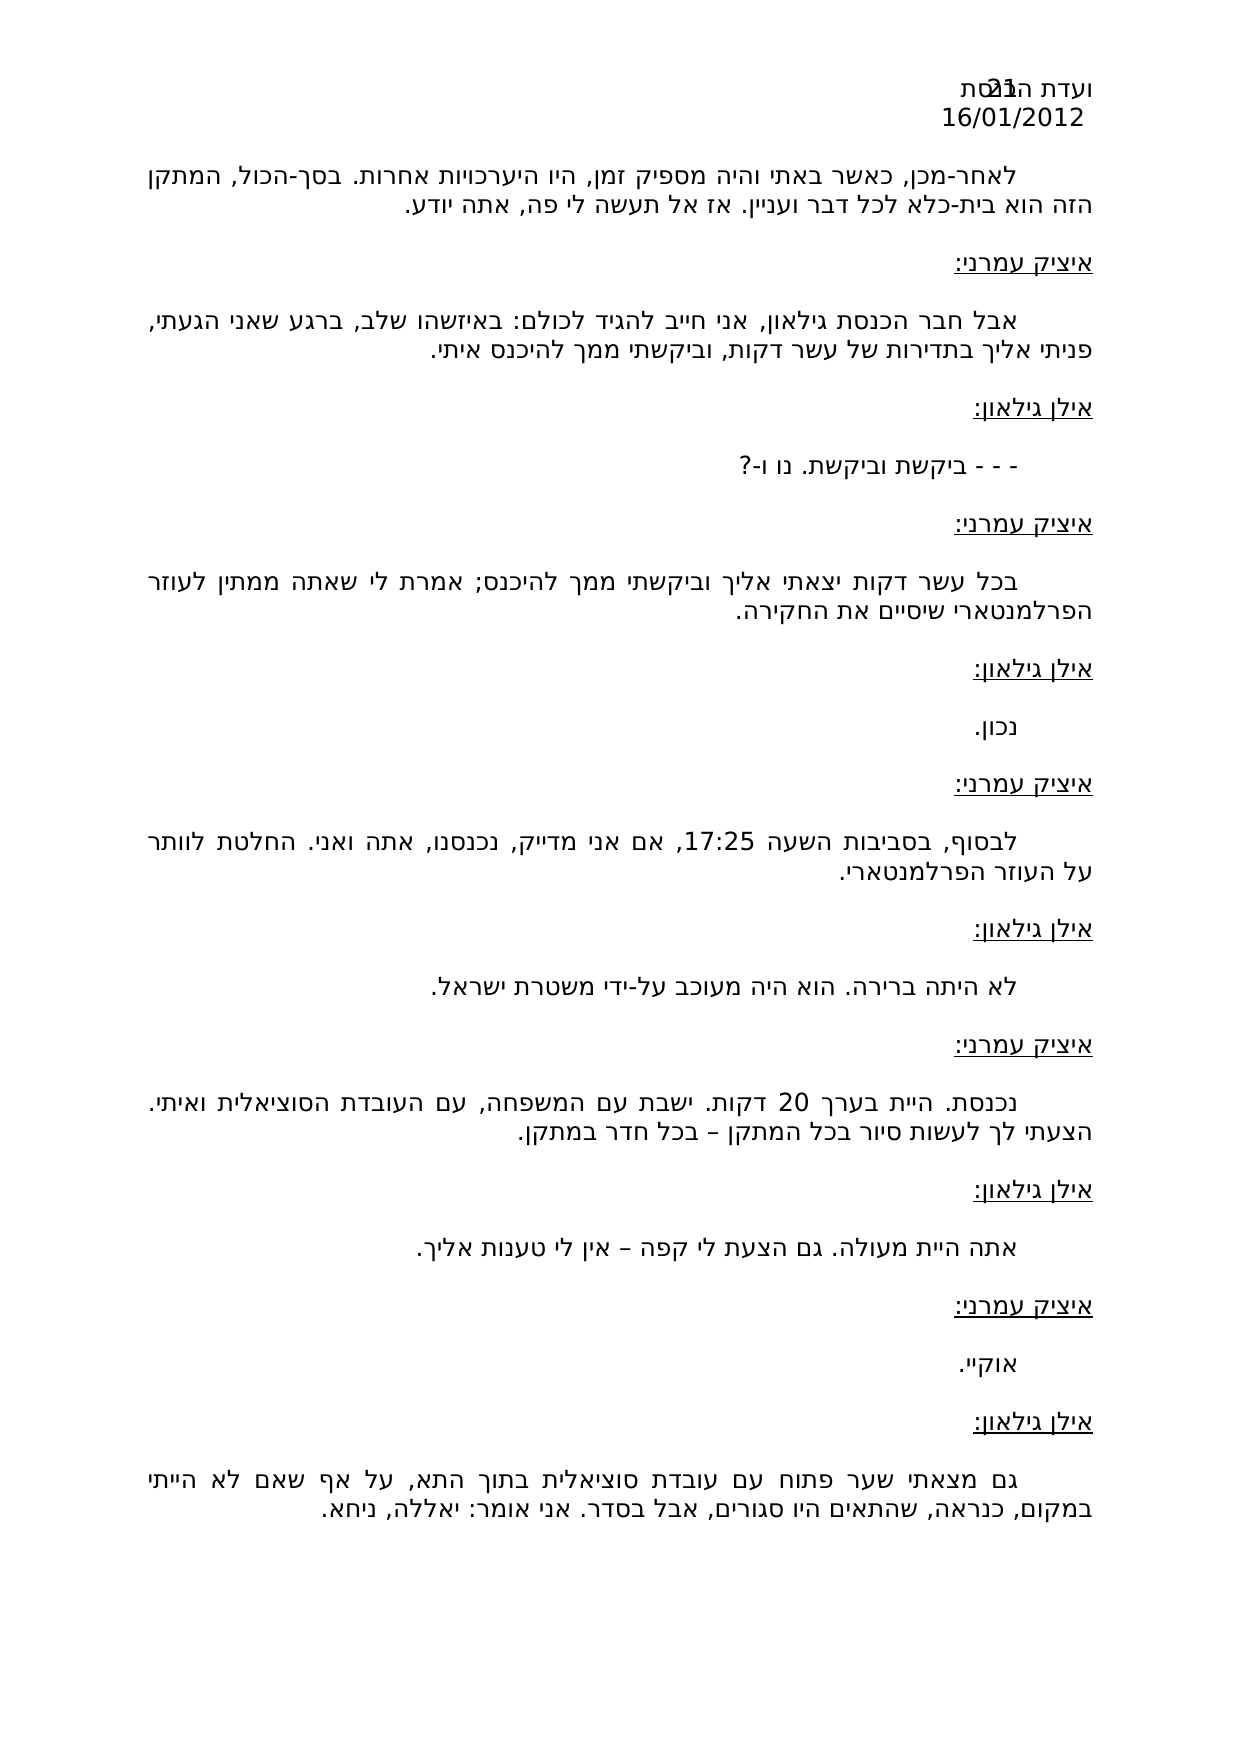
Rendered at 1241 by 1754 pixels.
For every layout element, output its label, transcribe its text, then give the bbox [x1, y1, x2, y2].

text אתה היית מעולה. גם הצעת לי קפה – אין לי טענות אליך. [147, 1233, 1093, 1263]
text איציק עמרני: [147, 1291, 1093, 1321]
text אילן גילאון: [147, 1407, 1093, 1436]
text איציק עמרני: [147, 509, 1093, 538]
text נכון. [147, 712, 1093, 741]
text אילן גילאון: [147, 1176, 1093, 1205]
text לבסוף, בסביבות השעה 17:25, אם אני מדייק, נכנסנו, אתה ואני. החלטת לוותר על העוזר הפרלמנטארי. [147, 828, 1093, 886]
text איציק עמרני: [147, 1031, 1093, 1060]
text איציק עמרני: [147, 770, 1093, 799]
text בכל עשר דקות יצאתי אליך וביקשתי ממך להיכנס; אמרת לי שאתה ממתין לעוזר הפרלמנטארי שיסיים את החקירה. [147, 567, 1093, 625]
text אוקיי. [147, 1349, 1093, 1378]
text לאחר-מכן, כאשר באתי והיה מספיק זמן, היו היערכויות אחרות. בסך-הכול, המתקן הזה הוא בית-כלא לכל דבר ועניין. אז אל תעשה לי פה, אתה יודע. [147, 161, 1093, 219]
text אילן גילאון: [147, 915, 1093, 944]
text - - - ביקשת וביקשת. נו ו-? [147, 451, 1093, 480]
text גם מצאתי שער פתוח עם עובדת סוציאלית בתוך התא, על אף שאם לא הייתי במקום, כנראה, שהתאים היו סגורים, אבל בסדר. אני אומר: יאללה, ניחא. [147, 1465, 1093, 1523]
text אילן גילאון: [147, 654, 1093, 683]
text נכנסת. היית בערך 20 דקות. ישבת עם המשפחה, עם העובדת הסוציאלית ואיתי. הצעתי לך לעשות סיור בכל המתקן – בכל חדר במתקן. [147, 1088, 1093, 1147]
text אילן גילאון: [147, 393, 1093, 422]
text אבל חבר הכנסת גילאון, אני חייב להגיד לכולם: באיזשהו שלב, ברגע שאני הגעתי, פניתי אליך בתדירות של עשר דקות, וביקשתי ממך להיכנס איתי. [147, 306, 1093, 364]
text לא היתה ברירה. הוא היה מעוכב על-ידי משטרת ישראל. [147, 973, 1093, 1002]
text איציק עמרני: [147, 248, 1093, 277]
